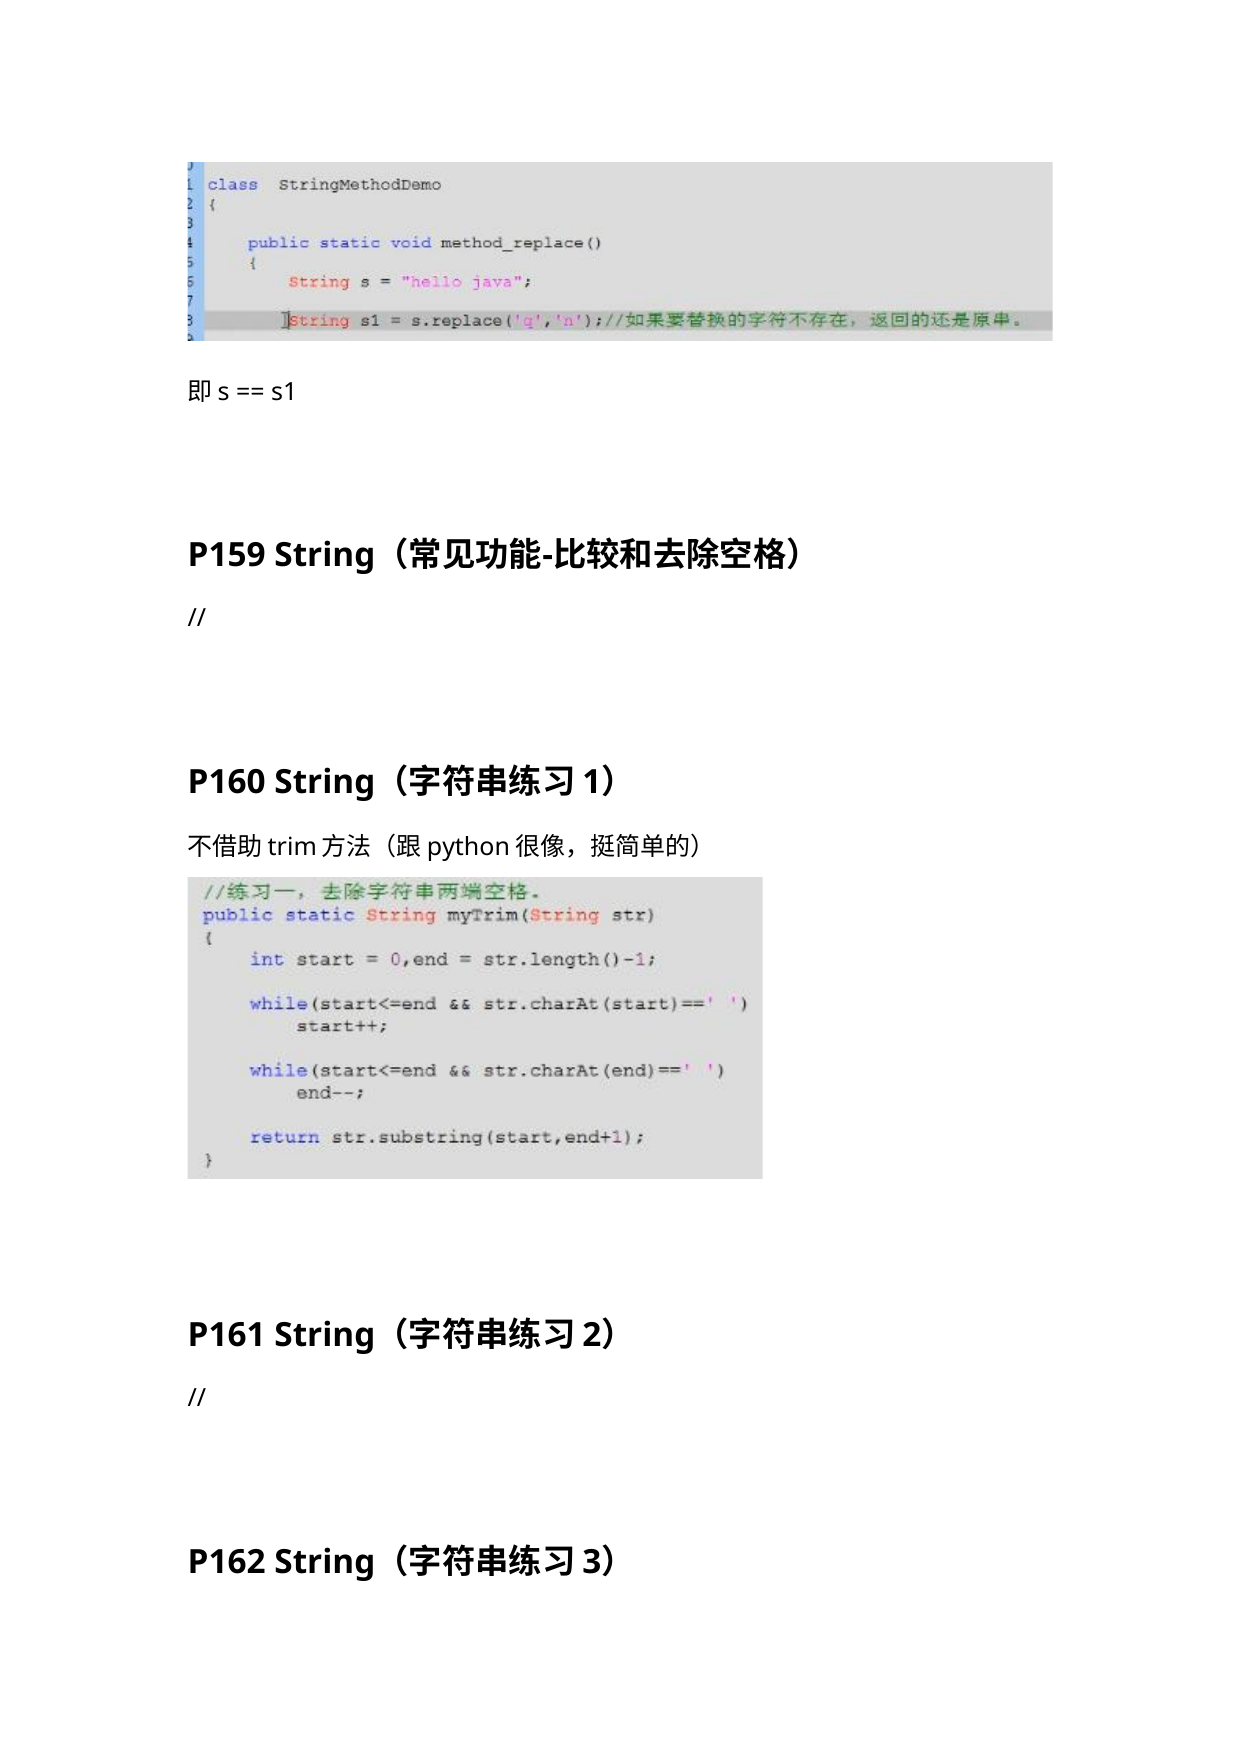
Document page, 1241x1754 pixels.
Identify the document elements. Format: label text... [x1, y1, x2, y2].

text P161 String（字符串练习2） [187, 1299, 1053, 1364]
text P162 String（字符串练习3） [187, 1527, 1053, 1592]
text 不借助trim方法（跟python很像，挺简单的） [187, 812, 1053, 877]
picture [187, 877, 763, 1179]
text P160 String（字符串练习1） [187, 747, 1053, 812]
text P159 String（常见功能-比较和去除空格） [187, 519, 1053, 584]
text // [187, 1364, 1053, 1429]
picture [187, 162, 1053, 341]
text 即s == s1 [187, 357, 1053, 422]
text // [187, 584, 1053, 649]
